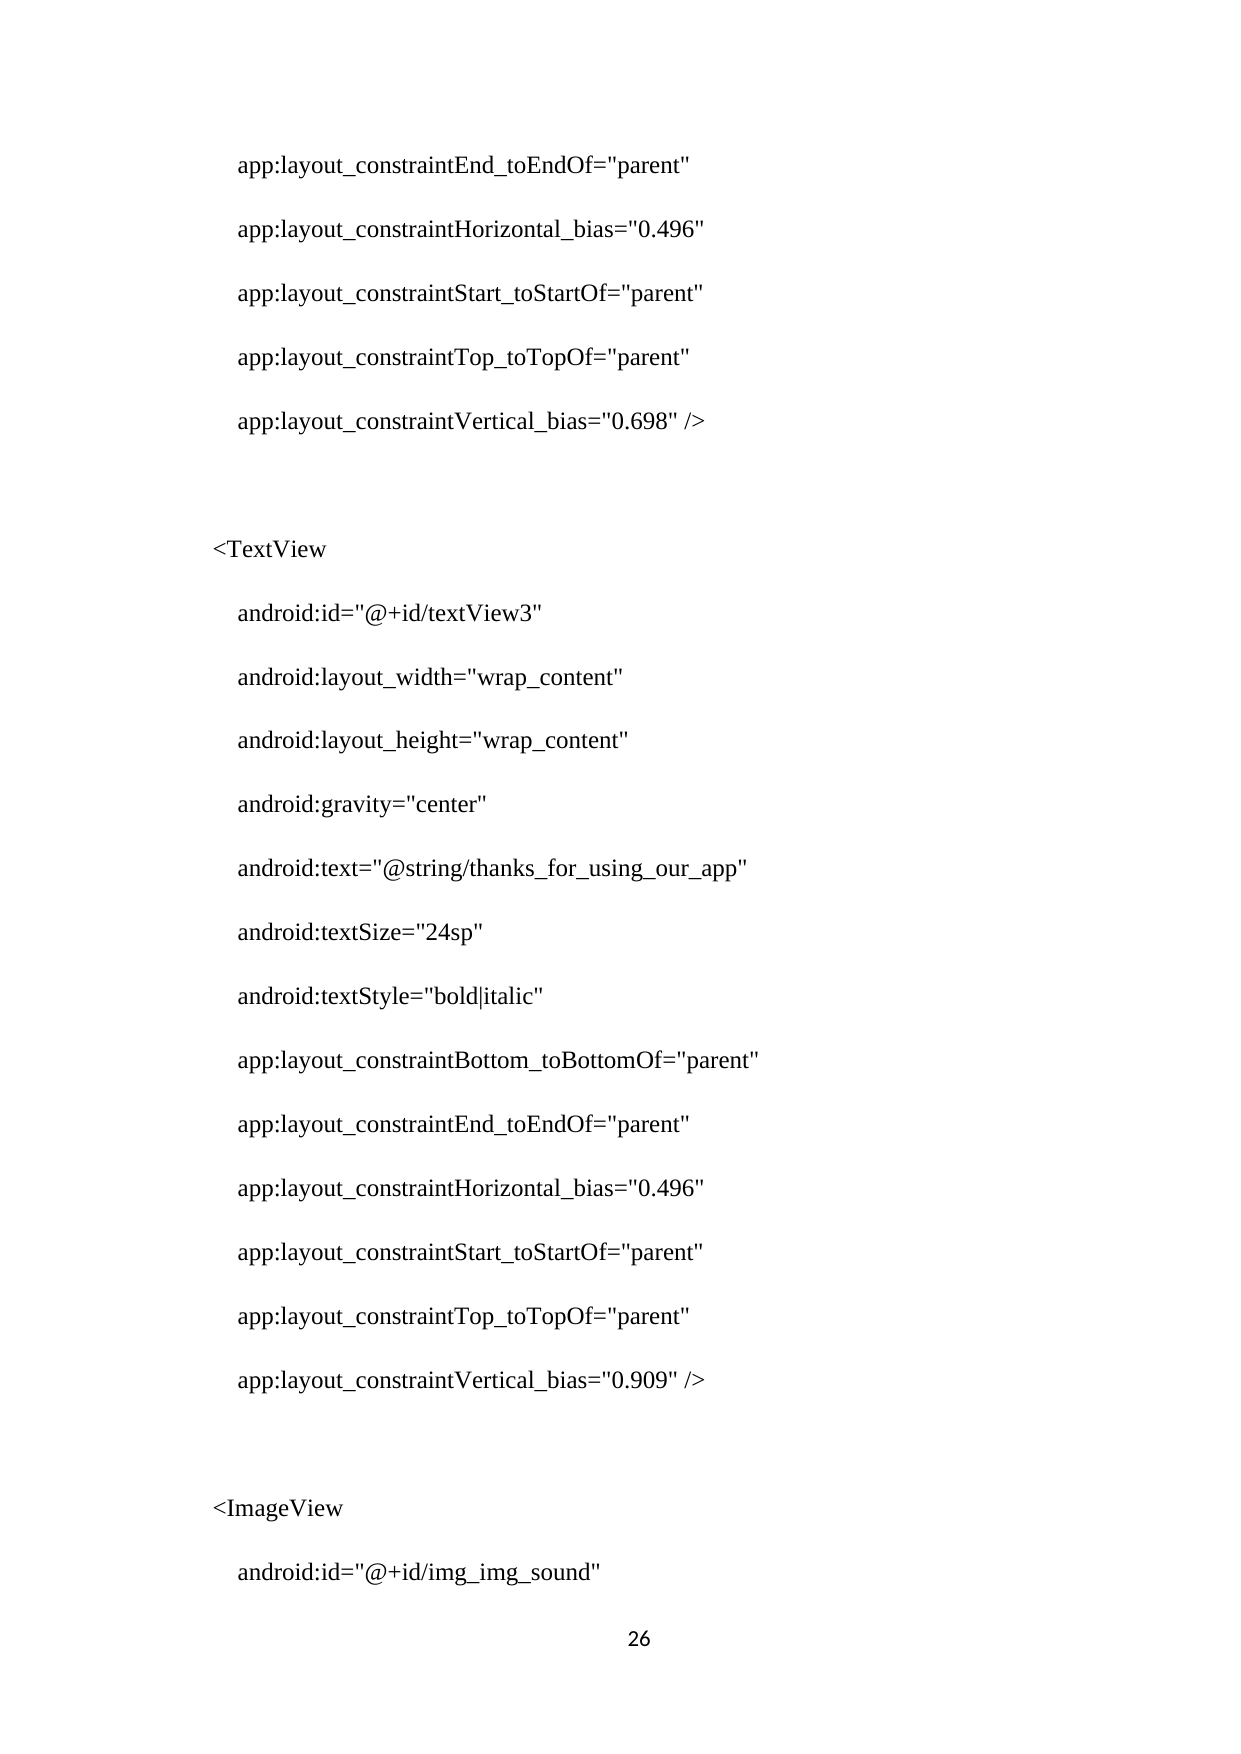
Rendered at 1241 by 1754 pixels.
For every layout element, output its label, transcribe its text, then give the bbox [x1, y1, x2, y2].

text app:layout_constraintStart_toStartOf="parent" [187, 1237, 1090, 1266]
text android:text="@string/thanks_for_using_our_app" [187, 853, 1090, 882]
text android:id="@+id/textView3" [187, 598, 1090, 626]
text app:layout_constraintHorizontal_bias="0.496" [187, 1173, 1090, 1202]
text app:layout_constraintEnd_toEndOf="parent" [187, 1109, 1090, 1138]
text app:layout_constraintTop_toTopOf="parent" [187, 1301, 1090, 1330]
text app:layout_constraintVertical_bias="0.909" /> [187, 1365, 1090, 1394]
text app:layout_constraintBottom_toBottomOf="parent" [187, 1045, 1090, 1074]
text android:textStyle="bold|italic" [187, 981, 1090, 1010]
text android:textSize="24sp" [187, 917, 1090, 946]
text app:layout_constraintStart_toStartOf="parent" [187, 278, 1090, 307]
text app:layout_constraintEnd_toEndOf="parent" [187, 150, 1090, 179]
text app:layout_constraintHorizontal_bias="0.496" [187, 214, 1090, 243]
text android:layout_height="wrap_content" [187, 726, 1090, 754]
text android:gravity="center" [187, 789, 1090, 818]
text <ImageView [187, 1493, 1090, 1522]
text android:layout_width="wrap_content" [187, 662, 1090, 690]
text android:id="@+id/img_img_sound" [187, 1557, 1090, 1586]
text app:layout_constraintTop_toTopOf="parent" [187, 342, 1090, 371]
text app:layout_constraintVertical_bias="0.698" /> [187, 406, 1090, 434]
text <TextView [187, 534, 1090, 562]
